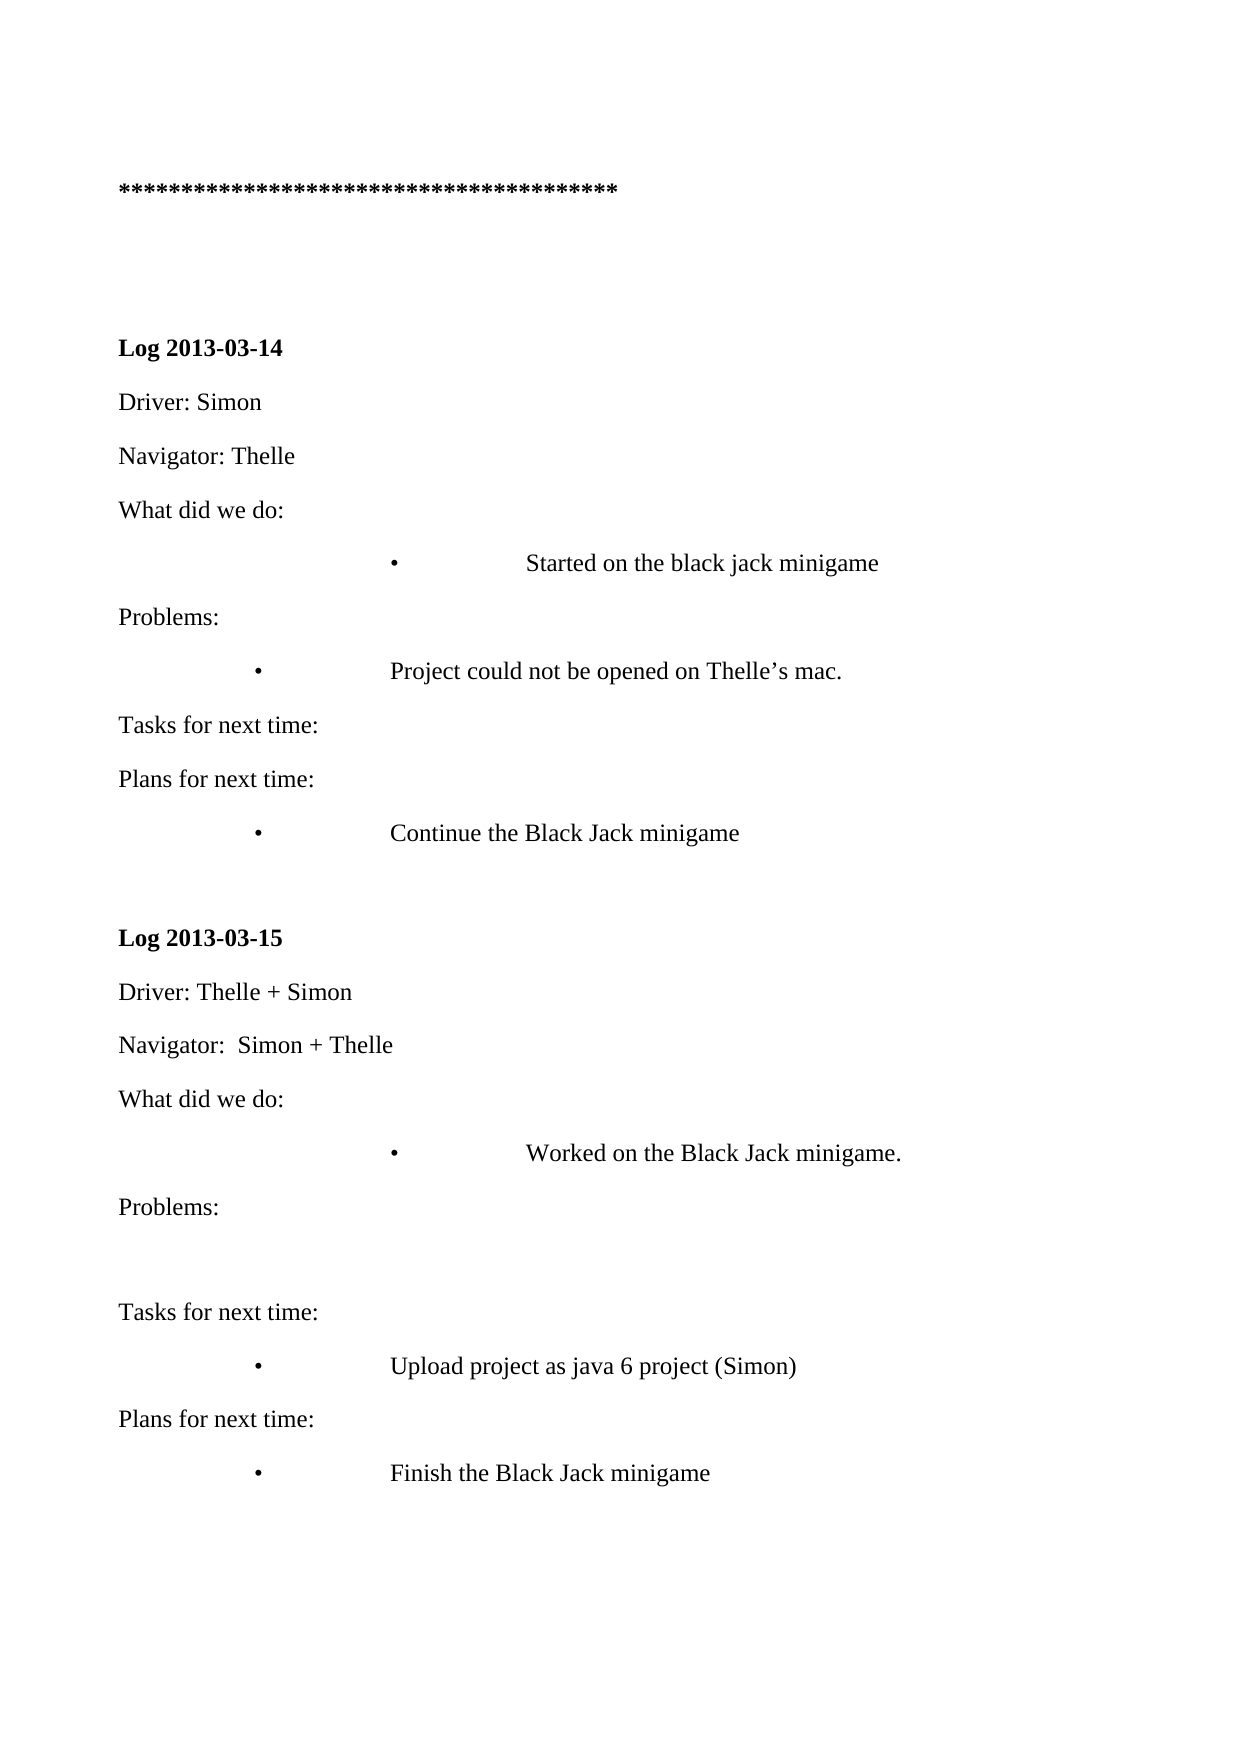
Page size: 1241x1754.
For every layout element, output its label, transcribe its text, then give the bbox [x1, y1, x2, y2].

text Driver: Thelle + Simon [118, 977, 1122, 1005]
text • Continue the Black Jack minigame [193, 818, 1122, 847]
text Driver: Simon [118, 387, 1122, 416]
text • Started on the black jack minigame [268, 548, 1122, 577]
text Problems: [118, 1192, 1122, 1221]
text Log 2013-03-14 [118, 333, 1122, 362]
text Tasks for next time: [118, 710, 1122, 739]
text What did we do: [118, 495, 1122, 523]
text Plans for next time: [118, 1404, 1122, 1433]
text Tasks for next time: [118, 1297, 1122, 1326]
text Navigator: Thelle [118, 441, 1122, 469]
text • Project could not be opened on Thelle’s mac. [193, 656, 1122, 685]
text Navigator: Simon + Thelle [118, 1030, 1122, 1059]
text What did we do: [118, 1084, 1122, 1113]
text **************************************** [118, 177, 1122, 206]
text Log 2013-03-15 [118, 923, 1122, 951]
text Plans for next time: [118, 764, 1122, 793]
text • Worked on the Black Jack minigame. [268, 1138, 1122, 1167]
text • Upload project as java 6 project (Simon) [193, 1351, 1122, 1379]
text Problems: [118, 602, 1122, 631]
text • Finish the Black Jack minigame [193, 1458, 1122, 1487]
